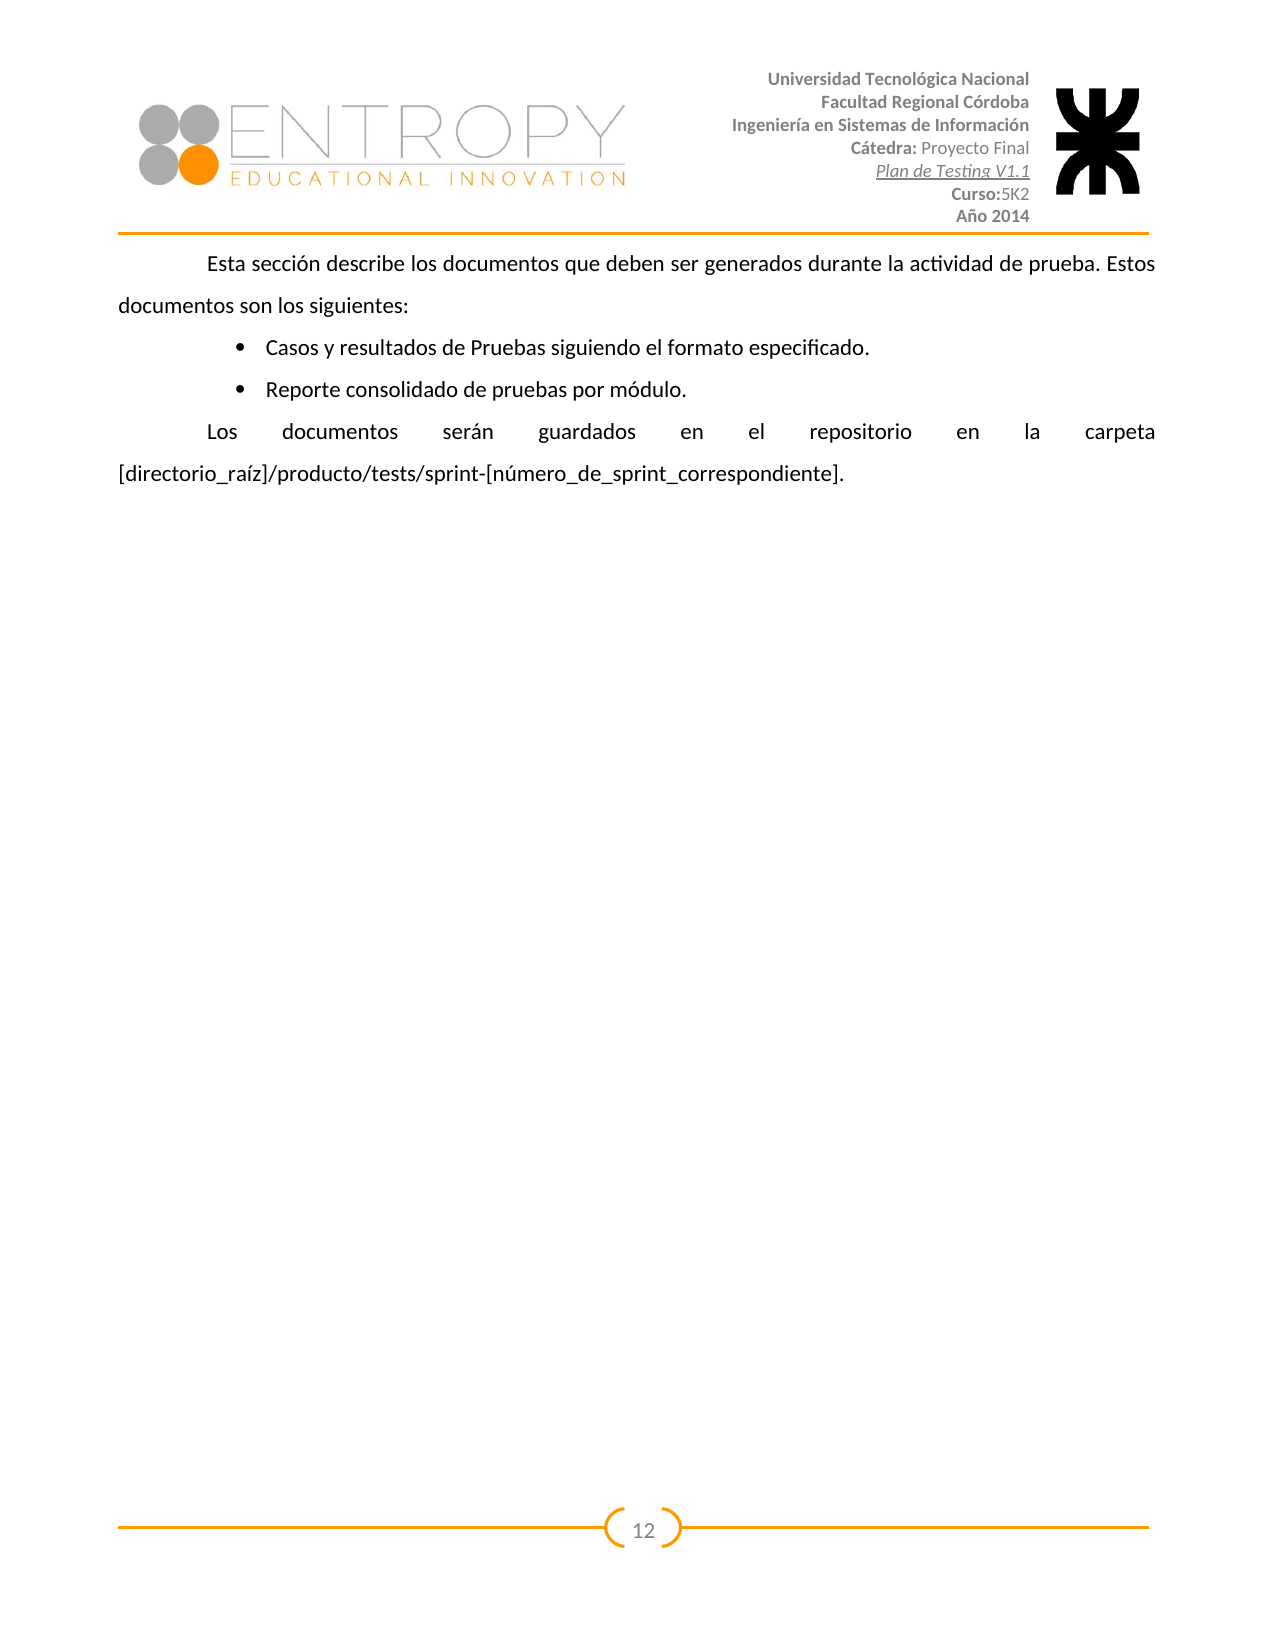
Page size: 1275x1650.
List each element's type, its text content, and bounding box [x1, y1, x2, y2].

text Esta sección describe los documentos que deben ser generados durante la actividad de prueba. Estos documentos son los siguientes: [118, 249, 1157, 319]
text Los documentos serán guardados en el repositorio en la carpeta [directorio_raíz]/producto/tests/sprint-[número_de_sprint_correspondiente]. [118, 417, 1157, 487]
list Casos y resultados de Pruebas siguiendo el formato especificado. [118, 333, 1157, 361]
list Reporte consolidado de pruebas por módulo. [118, 375, 1157, 403]
picture [122, 90, 643, 200]
